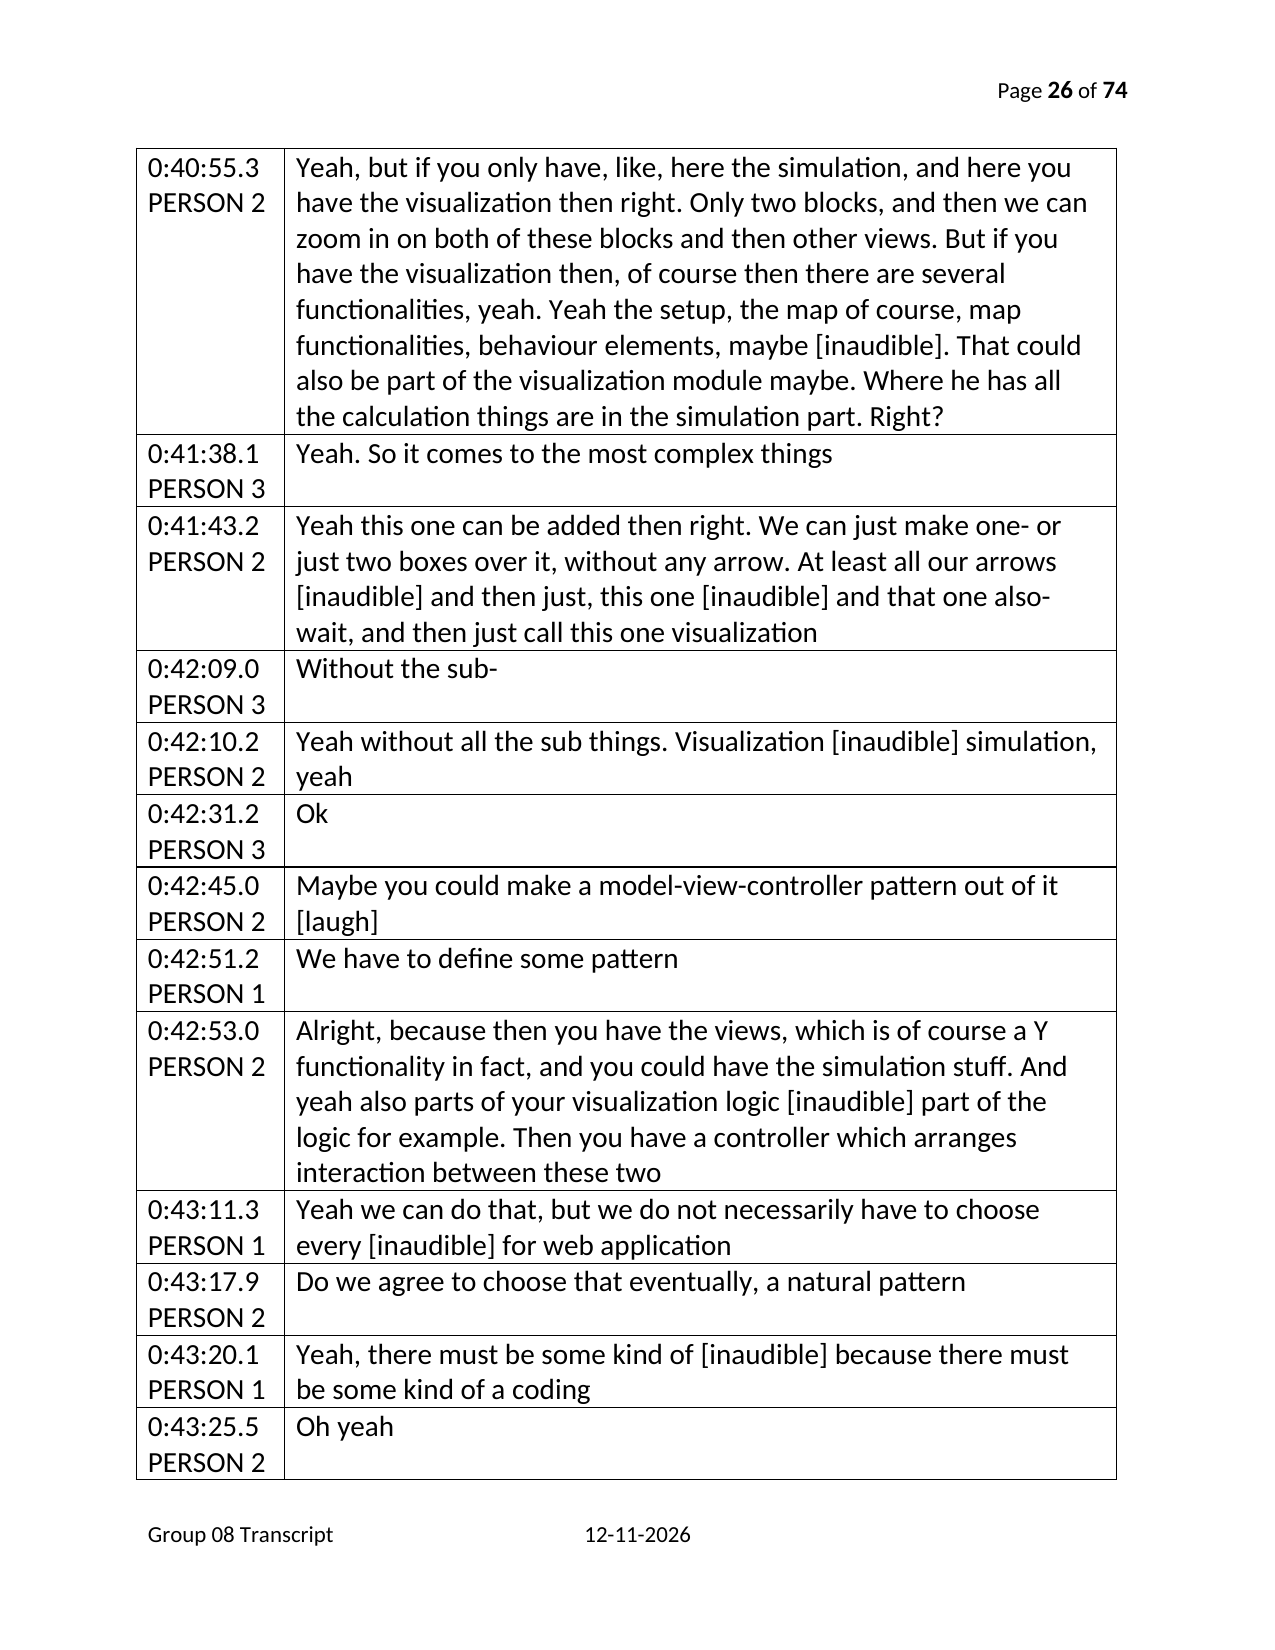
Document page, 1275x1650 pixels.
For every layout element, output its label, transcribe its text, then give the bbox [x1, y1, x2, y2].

table_cell 0:42:31.2 PERSON 3 [137, 795, 284, 866]
table_cell 0:40:55.3 PERSON 2 [137, 149, 284, 434]
table_cell 0:42:53.0 PERSON 2 [137, 1012, 284, 1190]
table_cell Yeah. So it comes to the most complex things [285, 435, 1116, 506]
table_cell 0:43:20.1 PERSON 1 [137, 1336, 284, 1407]
table_cell Maybe you could make a model-view-controller pattern out of it [laugh] [285, 868, 1116, 939]
table_cell Ok [285, 795, 1116, 866]
table_cell 0:42:10.2 PERSON 2 [137, 723, 284, 794]
table_cell Without the sub- [285, 651, 1116, 722]
table_cell 0:43:17.9 PERSON 2 [137, 1264, 284, 1335]
table_cell 0:41:38.1 PERSON 3 [137, 435, 284, 506]
table_cell Yeah, there must be some kind of [inaudible] because there must be some kind of a coding [285, 1336, 1116, 1407]
table_cell Do we agree to choose that eventually, a natural pattern [285, 1264, 1116, 1335]
table_cell Yeah, but if you only have, like, here the simulation, and here you have the visualization then right. Only two blocks, and then we can zoom in on both of these blocks and then other views. But if you have the visualization then, of course then there are several functionalities, yeah. Yeah the setup, the map of course, map functionalities, behaviour elements, maybe [inaudible]. That could also be part of the visualization module maybe. Where he has all the calculation things are in the simulation part. Right? [285, 149, 1116, 434]
table_cell Yeah we can do that, but we do not necessarily have to choose every [inaudible] for web application [285, 1191, 1116, 1262]
table_cell Alright, because then you have the views, which is of course a Y functionality in fact, and you could have the simulation stuff. And yeah also parts of your visualization logic [inaudible] part of the logic for example. Then you have a controller which arranges interaction between these two [285, 1012, 1116, 1190]
table_cell 0:42:51.2 PERSON 1 [137, 940, 284, 1011]
table_cell 0:43:25.5 PERSON 2 [137, 1408, 284, 1479]
table_cell 0:43:11.3 PERSON 1 [137, 1191, 284, 1262]
table_cell 0:42:45.0 PERSON 2 [137, 868, 284, 939]
table_cell Yeah this one can be added then right. We can just make one- or just two boxes over it, without any arrow. At least all our arrows [inaudible] and then just, this one [inaudible] and that one also- wait, and then just call this one visualization [285, 507, 1116, 649]
table_cell Oh yeah [285, 1408, 1116, 1479]
table_cell 0:42:09.0 PERSON 3 [137, 651, 284, 722]
table_cell We have to define some pattern [285, 940, 1116, 1011]
table_cell Yeah without all the sub things. Visualization [inaudible] simulation, yeah [285, 723, 1116, 794]
table_cell 0:41:43.2 PERSON 2 [137, 507, 284, 649]
